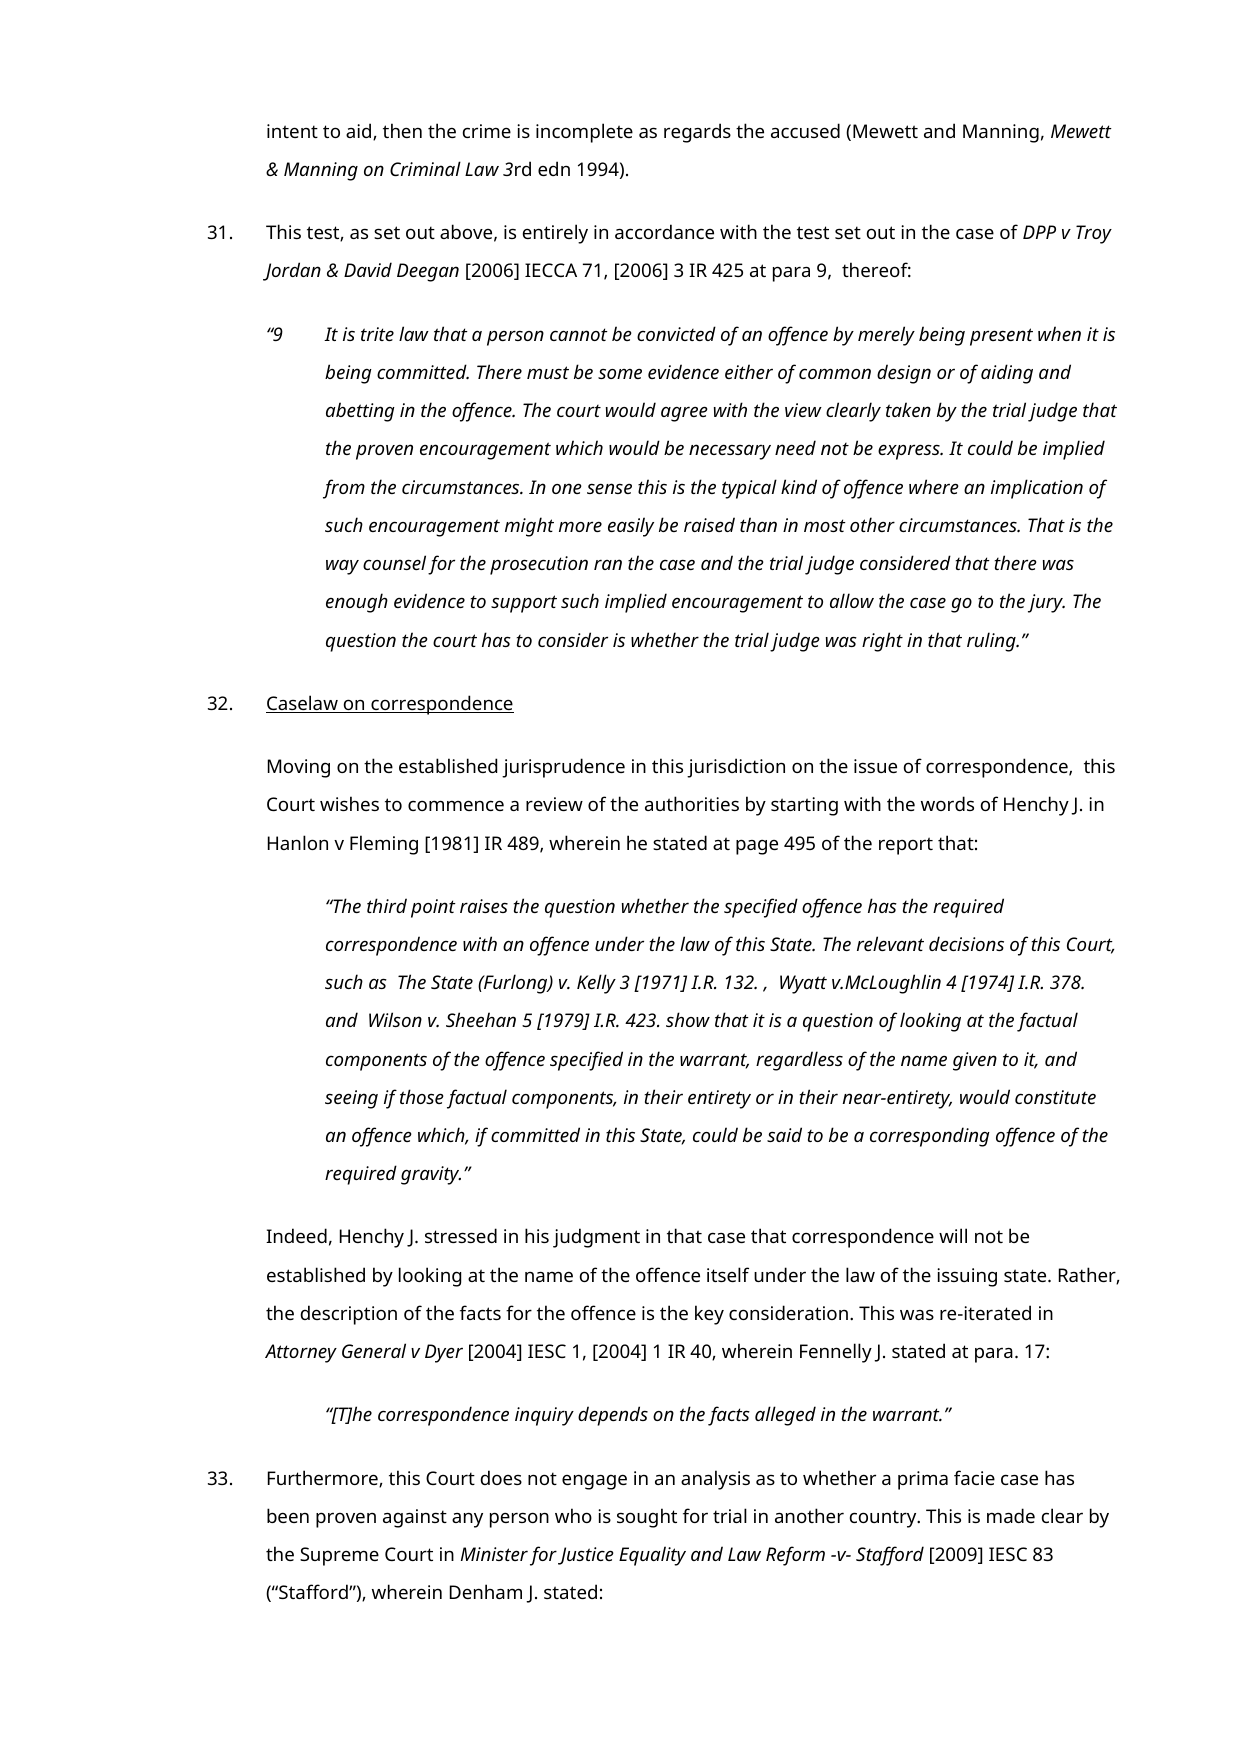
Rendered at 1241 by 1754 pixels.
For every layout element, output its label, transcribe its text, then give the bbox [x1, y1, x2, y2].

text 31. This test, as set out above, is entirely in accordance with the test set out in the case of DPP v Troy Jordan & David Deegan [2006] IECCA 71, [2006] 3 IR 425 at para 9, thereof: [207, 219, 1122, 283]
text 33. Furthermore, this Court does not engage in an analysis as to whether a prima facie case has been proven against any person who is sought for trial in another country. This is made clear by the Supreme Court in Minister for Justice Equality and Law Reform -v- Stafford [2009] IESC 83 (“Stafford”), wherein Denham J. stated: [207, 1465, 1122, 1605]
text Moving on the established jurisprudence in this jurisdiction on the issue of correspondence, this Court wishes to commence a review of the authorities by starting with the words of Henchy J. in Hanlon v Fleming [1981] IR 489, wherein he stated at page 495 of the report that: [207, 753, 1122, 855]
text “9 It is trite law that a person cannot be convicted of an offence by merely being present when it is being committed. There must be some evidence either of common design or of aiding and abetting in the offence. The court would agree with the view clearly taken by the trial judge that the proven encouragement which would be necessary need not be express. It could be implied from the circumstances. In one sense this is the typical kind of offence where an implication of such encouragement might more easily be raised than in most other circumstances. That is the way counsel for the prosecution ran the case and the trial judge considered that there was enough evidence to support such implied encouragement to allow the case go to the jury. The question the court has to consider is whether the trial judge was right in that ruling.” [266, 321, 1122, 652]
text “[T]he correspondence inquiry depends on the facts alleged in the warrant.” [266, 1402, 1122, 1427]
text Indeed, Henchy J. stressed in his judgment in that case that correspondence will not be established by looking at the name of the offence itself under the law of the issuing state. Rather, the description of the facts for the offence is the key consideration. This was re-iterated in Attorney General v Dyer [2004] IESC 1, [2004] 1 IR 40, wherein Fennelly J. stated at para. 17: [207, 1224, 1122, 1364]
text “The third point raises the question whether the specified offence has the required correspondence with an offence under the law of this State. The relevant decisions of this Court, such as The State (Furlong) v. Kelly 3 [1971] I.R. 132. , Wyatt v.McLoughlin 4 [1974] I.R. 378. and Wilson v. Sheehan 5 [1979] I.R. 423. show that it is a question of looking at the factual components of the offence specified in the warrant, regardless of the name given to it, and seeing if those factual components, in their entirety or in their near-entirety, would constitute an offence which, if committed in this State, could be said to be a corresponding offence of the required gravity.” [266, 893, 1122, 1186]
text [207, 118, 1122, 182]
text 32. Caselaw on correspondence [207, 690, 1122, 716]
